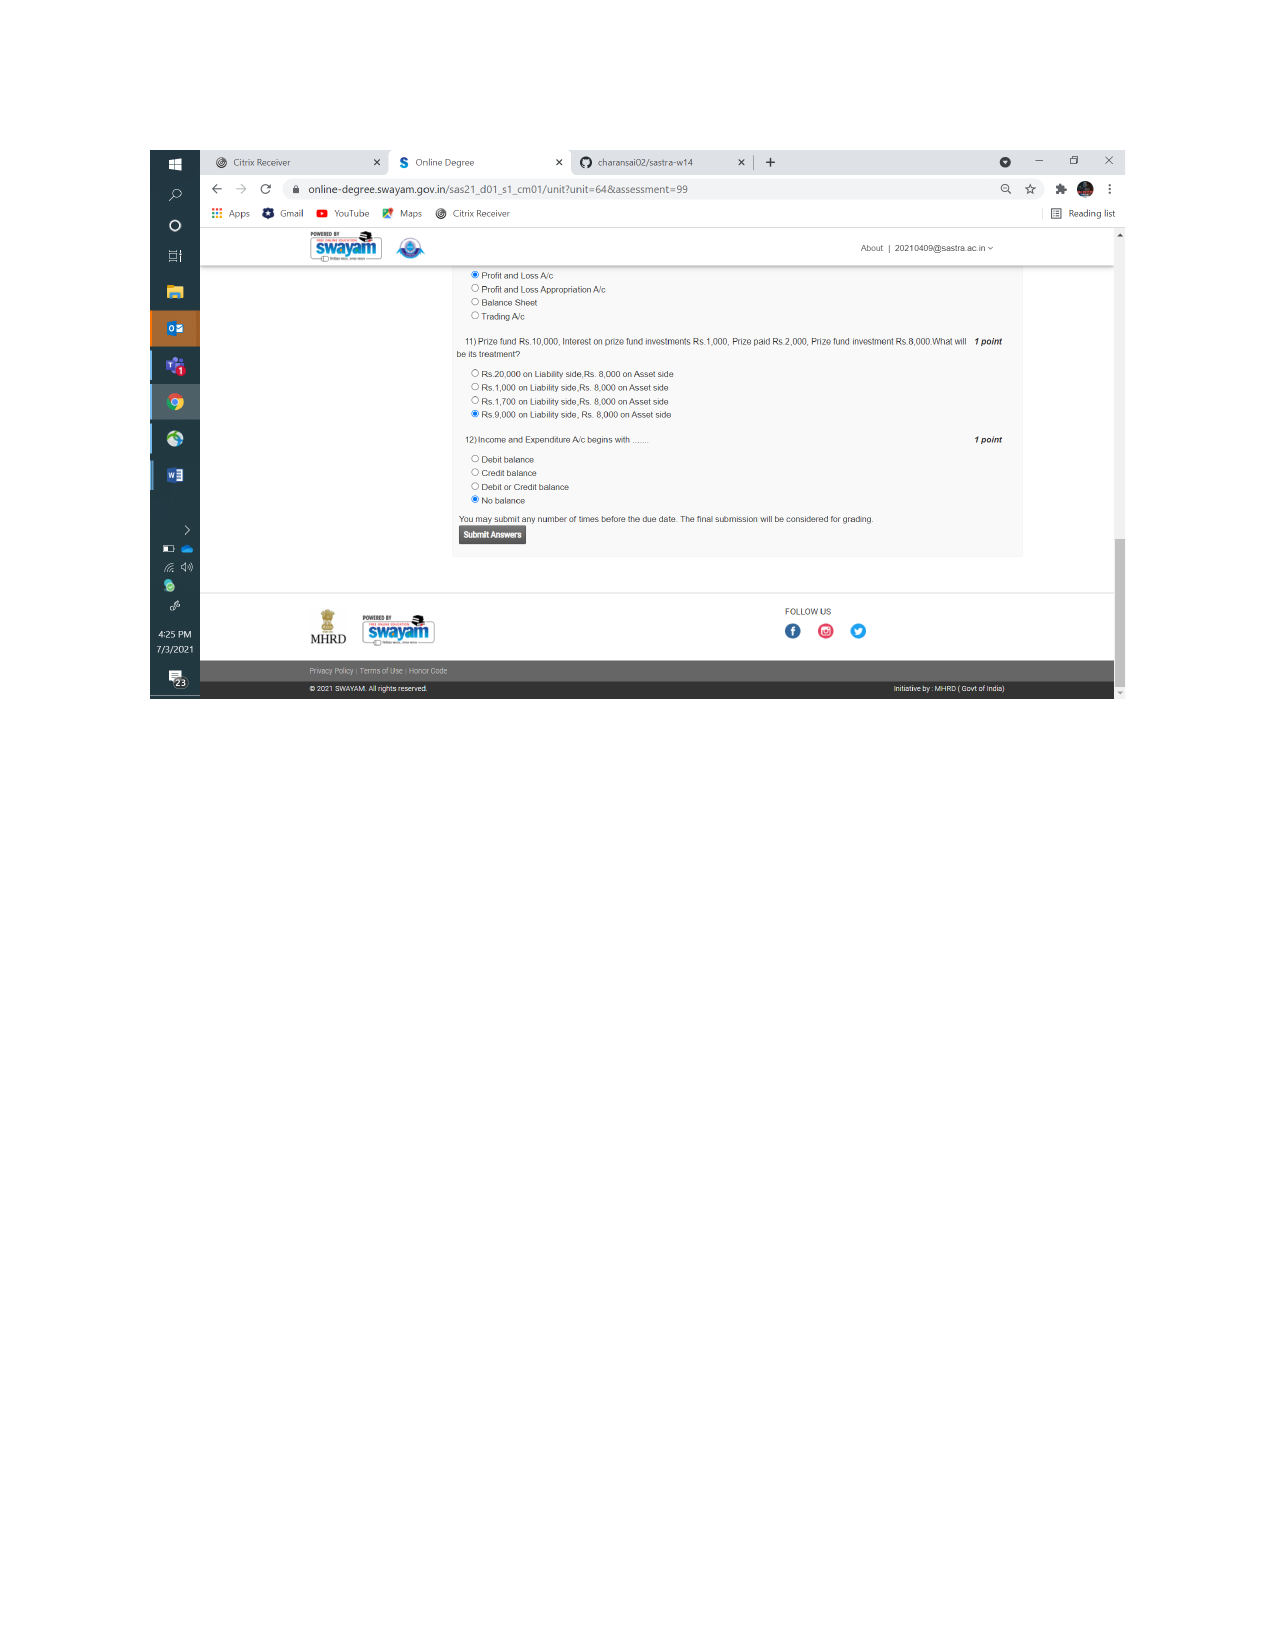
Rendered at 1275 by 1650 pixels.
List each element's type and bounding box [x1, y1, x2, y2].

picture [150, 150, 1125, 699]
